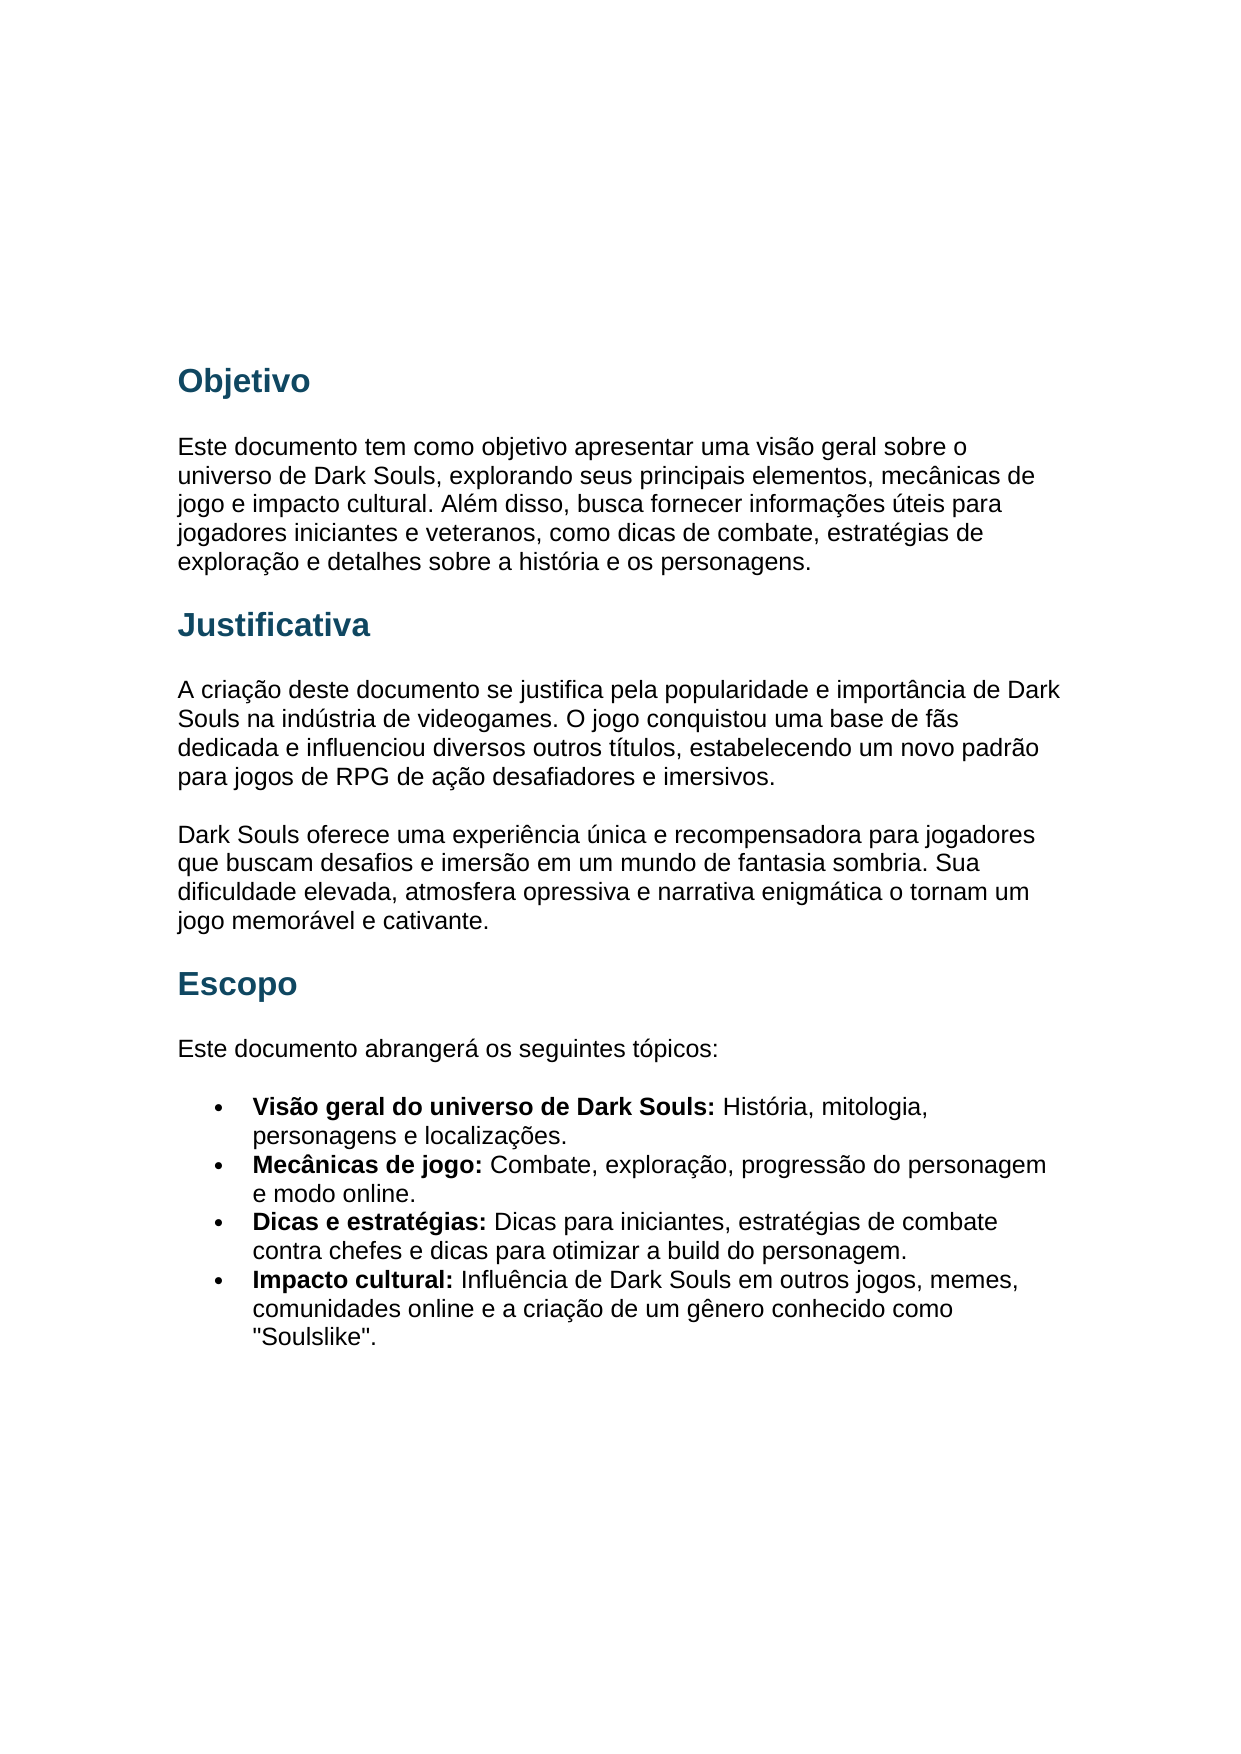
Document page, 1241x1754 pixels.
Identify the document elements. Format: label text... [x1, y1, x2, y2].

subtitle Justificativa [177, 605, 1063, 643]
list Visão geral do universo de Dark Souls: História, mitologia, personagens e localizações. [215, 1092, 1063, 1150]
subtitle Objetivo [177, 361, 1063, 400]
text Este documento abrangerá os seguintes tópicos: [177, 1034, 1063, 1063]
subtitle Escopo [177, 964, 1063, 1002]
list Dicas e estratégias: Dicas para iniciantes, estratégias de combate contra chefes e dicas para otimizar a build do personagem. [215, 1207, 1063, 1265]
text A criação deste documento se justifica pela popularidade e importância de Dark Souls na indústria de videogames. O jogo conquistou uma base de fãs dedicada e influenciou diversos outros títulos, estabelecendo um novo padrão para jogos de RPG de ação desafiadores e imersivos. [177, 676, 1063, 791]
list Mecânicas de jogo: Combate, exploração, progressão do personagem e modo online. [215, 1150, 1063, 1207]
text Este documento tem como objetivo apresentar uma visão geral sobre o universo de Dark Souls, explorando seus principais elementos, mecânicas de jogo e impacto cultural. Além disso, busca fornecer informações úteis para jogadores iniciantes e veteranos, como dicas de combate, estratégias de exploração e detalhes sobre a história e os personagens. [177, 432, 1063, 576]
list Impacto cultural: Influência de Dark Souls em outros jogos, memes, comunidades online e a criação de um gênero conhecido como "Soulslike". [215, 1265, 1063, 1351]
text Dark Souls oferece uma experiência única e recompensadora para jogadores que buscam desafios e imersão em um mundo de fantasia sombria. Sua dificuldade elevada, atmosfera opressiva e narrativa enigmática o tornam um jogo memorável e cativante. [177, 820, 1063, 935]
